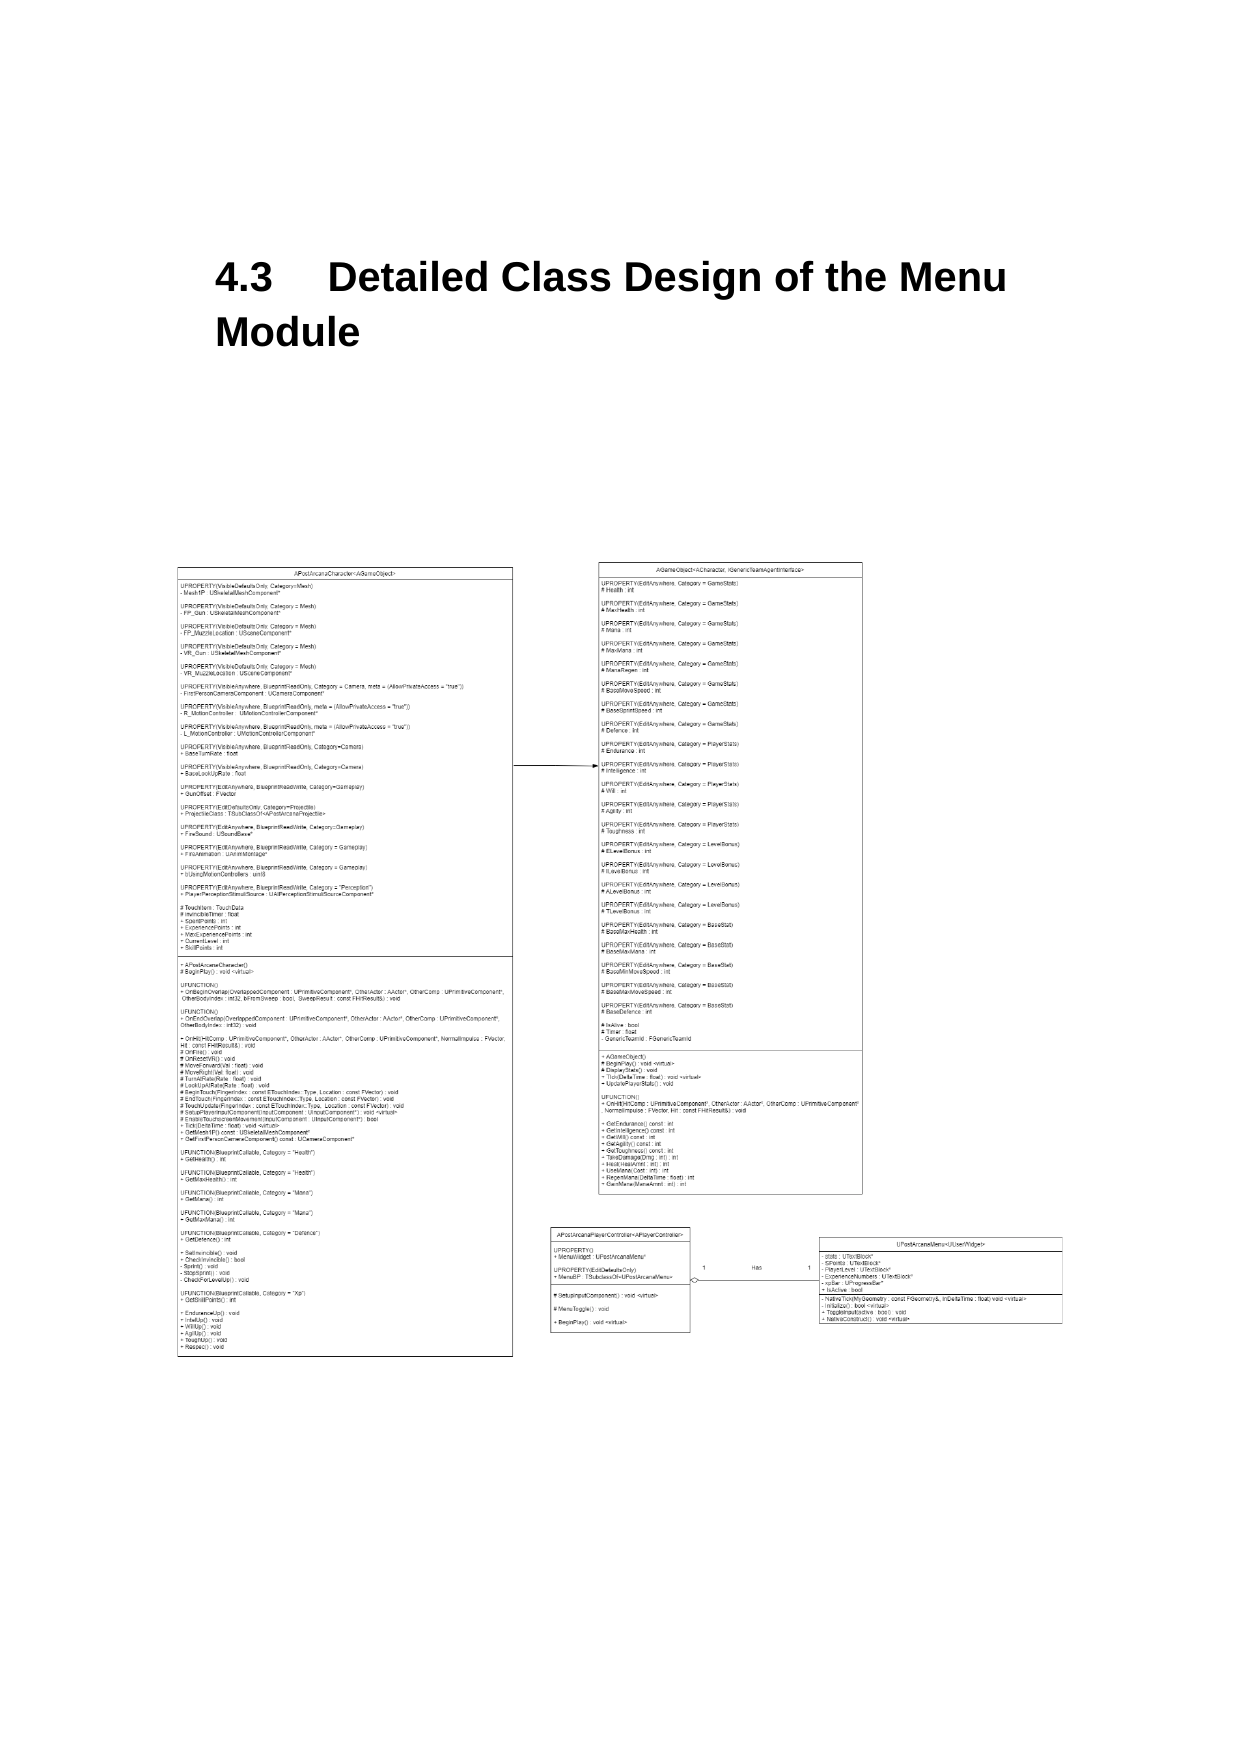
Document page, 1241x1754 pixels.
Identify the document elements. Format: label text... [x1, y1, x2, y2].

picture [177, 562, 1063, 1358]
subtitle 4.3 Detailed Class Design of the Menu Module [215, 253, 1063, 356]
